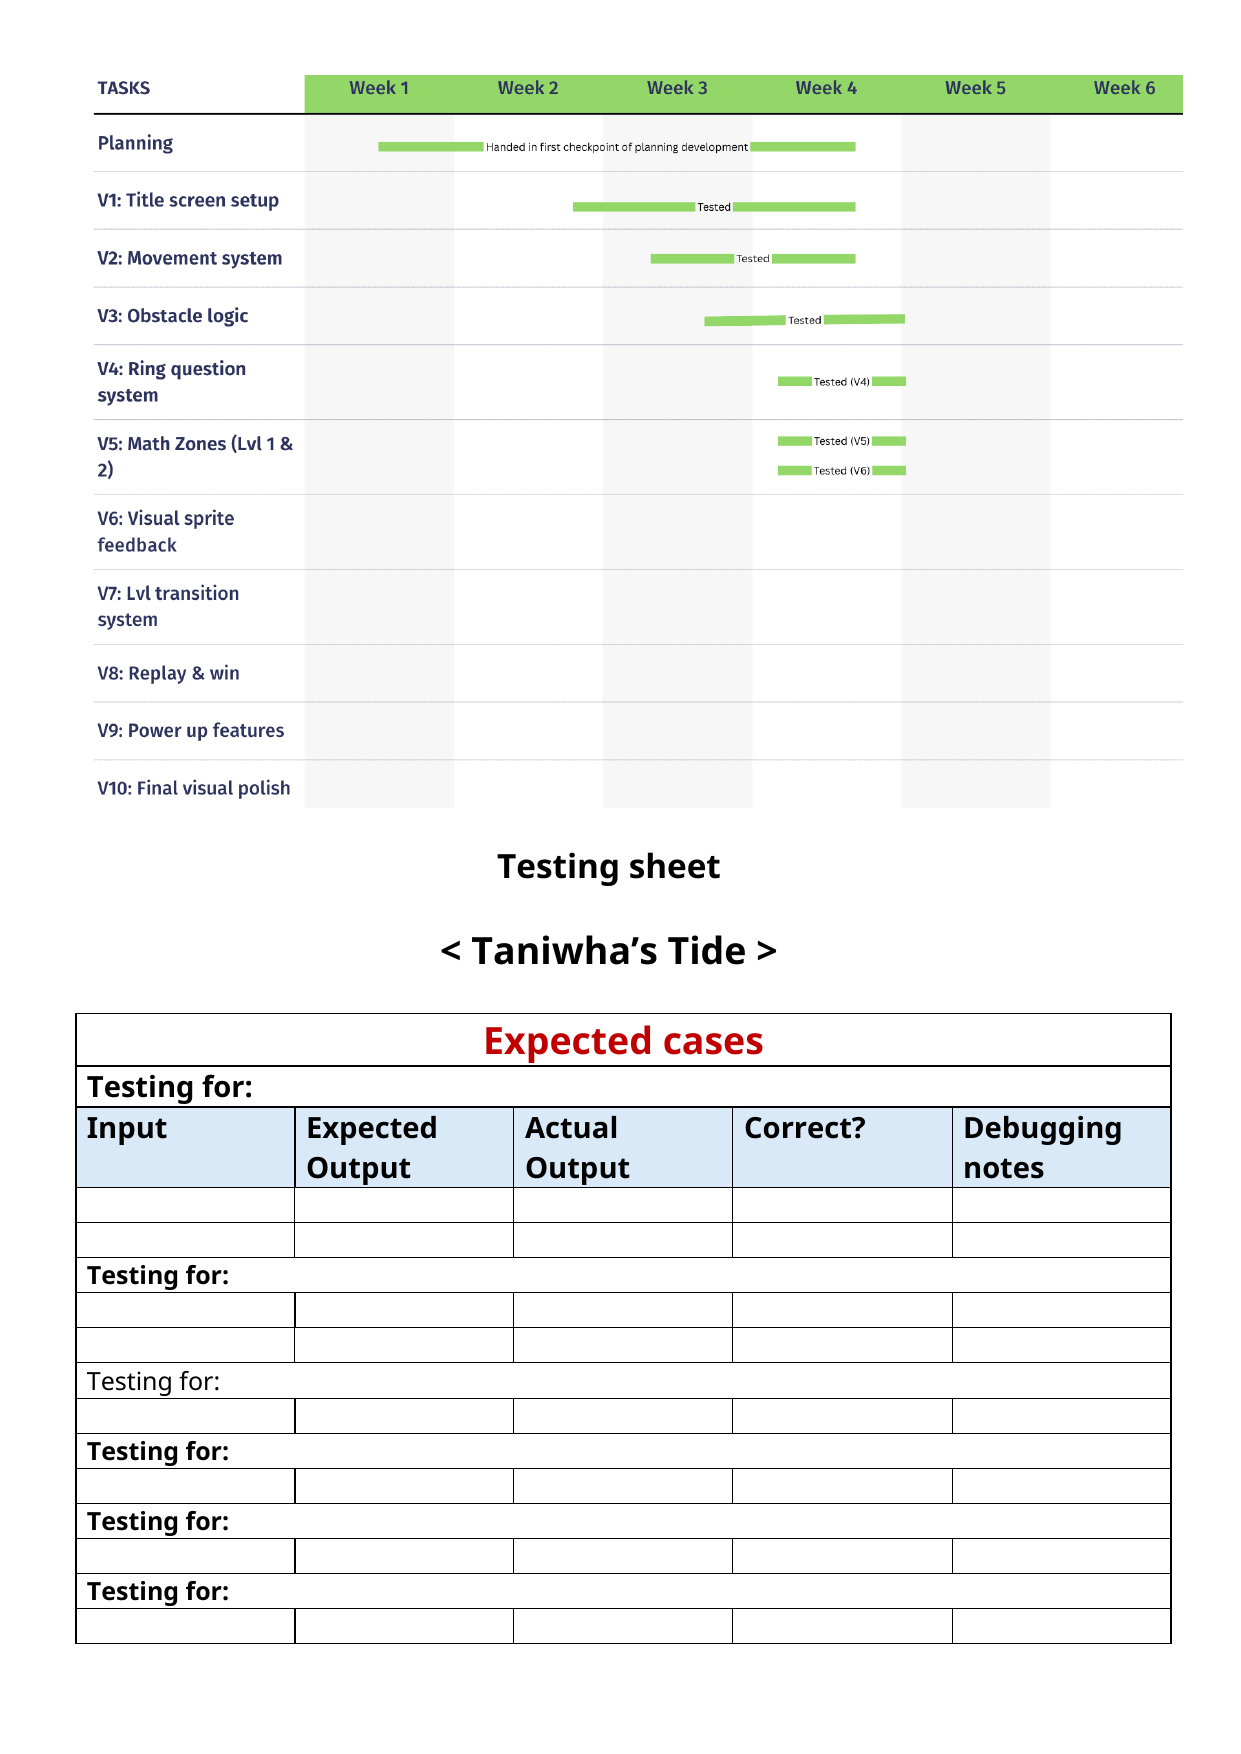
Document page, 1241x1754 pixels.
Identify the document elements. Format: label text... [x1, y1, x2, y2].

table_cell Testing for: [77, 1258, 1170, 1292]
text Testing sheet [52, 842, 1165, 888]
table_cell [77, 1188, 294, 1222]
table_cell [77, 1328, 294, 1362]
table_cell [296, 1293, 513, 1327]
table_cell [514, 1609, 732, 1643]
table_cell Debugging notes [953, 1108, 1170, 1187]
table_cell Actual Output [514, 1108, 732, 1187]
table_cell [953, 1469, 1170, 1503]
table_cell [733, 1188, 952, 1222]
table_cell [733, 1223, 952, 1257]
table_cell Testing for: [77, 1434, 1170, 1468]
table_cell [296, 1399, 513, 1432]
table_cell [296, 1539, 513, 1573]
table_cell [77, 1539, 294, 1573]
table_cell [733, 1609, 952, 1643]
table_cell [77, 1469, 294, 1503]
table_cell [953, 1293, 1170, 1327]
table_cell Testing for: [77, 1067, 1170, 1106]
table_cell [953, 1188, 1170, 1222]
table_cell [953, 1399, 1170, 1432]
table_cell [733, 1399, 952, 1432]
table_cell [953, 1539, 1170, 1573]
table_cell Input [77, 1108, 294, 1187]
table_cell Correct? [733, 1108, 952, 1187]
table_cell [295, 1328, 513, 1362]
table_cell [514, 1293, 732, 1327]
table_cell [733, 1539, 952, 1573]
table_cell [514, 1399, 732, 1432]
table_cell Expected Output [296, 1108, 513, 1187]
table_cell [77, 1223, 294, 1257]
table_cell [514, 1188, 732, 1222]
table_cell Testing for: [77, 1574, 1170, 1608]
table_cell [514, 1223, 732, 1257]
table_cell Testing for: [77, 1504, 1170, 1538]
table_cell [296, 1609, 513, 1643]
table_cell [514, 1539, 732, 1573]
table_cell [953, 1609, 1170, 1643]
table_cell [953, 1223, 1170, 1257]
table_header Expected cases [77, 1014, 1170, 1065]
table_cell Testing for: [77, 1363, 1170, 1397]
table_cell [77, 1399, 294, 1432]
table_cell [953, 1328, 1170, 1362]
text < Taniwha’s Tide > [52, 924, 1165, 975]
table_cell [77, 1293, 294, 1327]
table_cell [733, 1469, 952, 1503]
table_cell [733, 1328, 952, 1362]
table_cell [295, 1223, 513, 1257]
table_cell [77, 1609, 294, 1643]
table_cell [733, 1293, 952, 1327]
table_cell [296, 1469, 513, 1503]
table_cell [514, 1469, 732, 1503]
table_cell [514, 1328, 732, 1362]
table_cell [295, 1188, 513, 1222]
